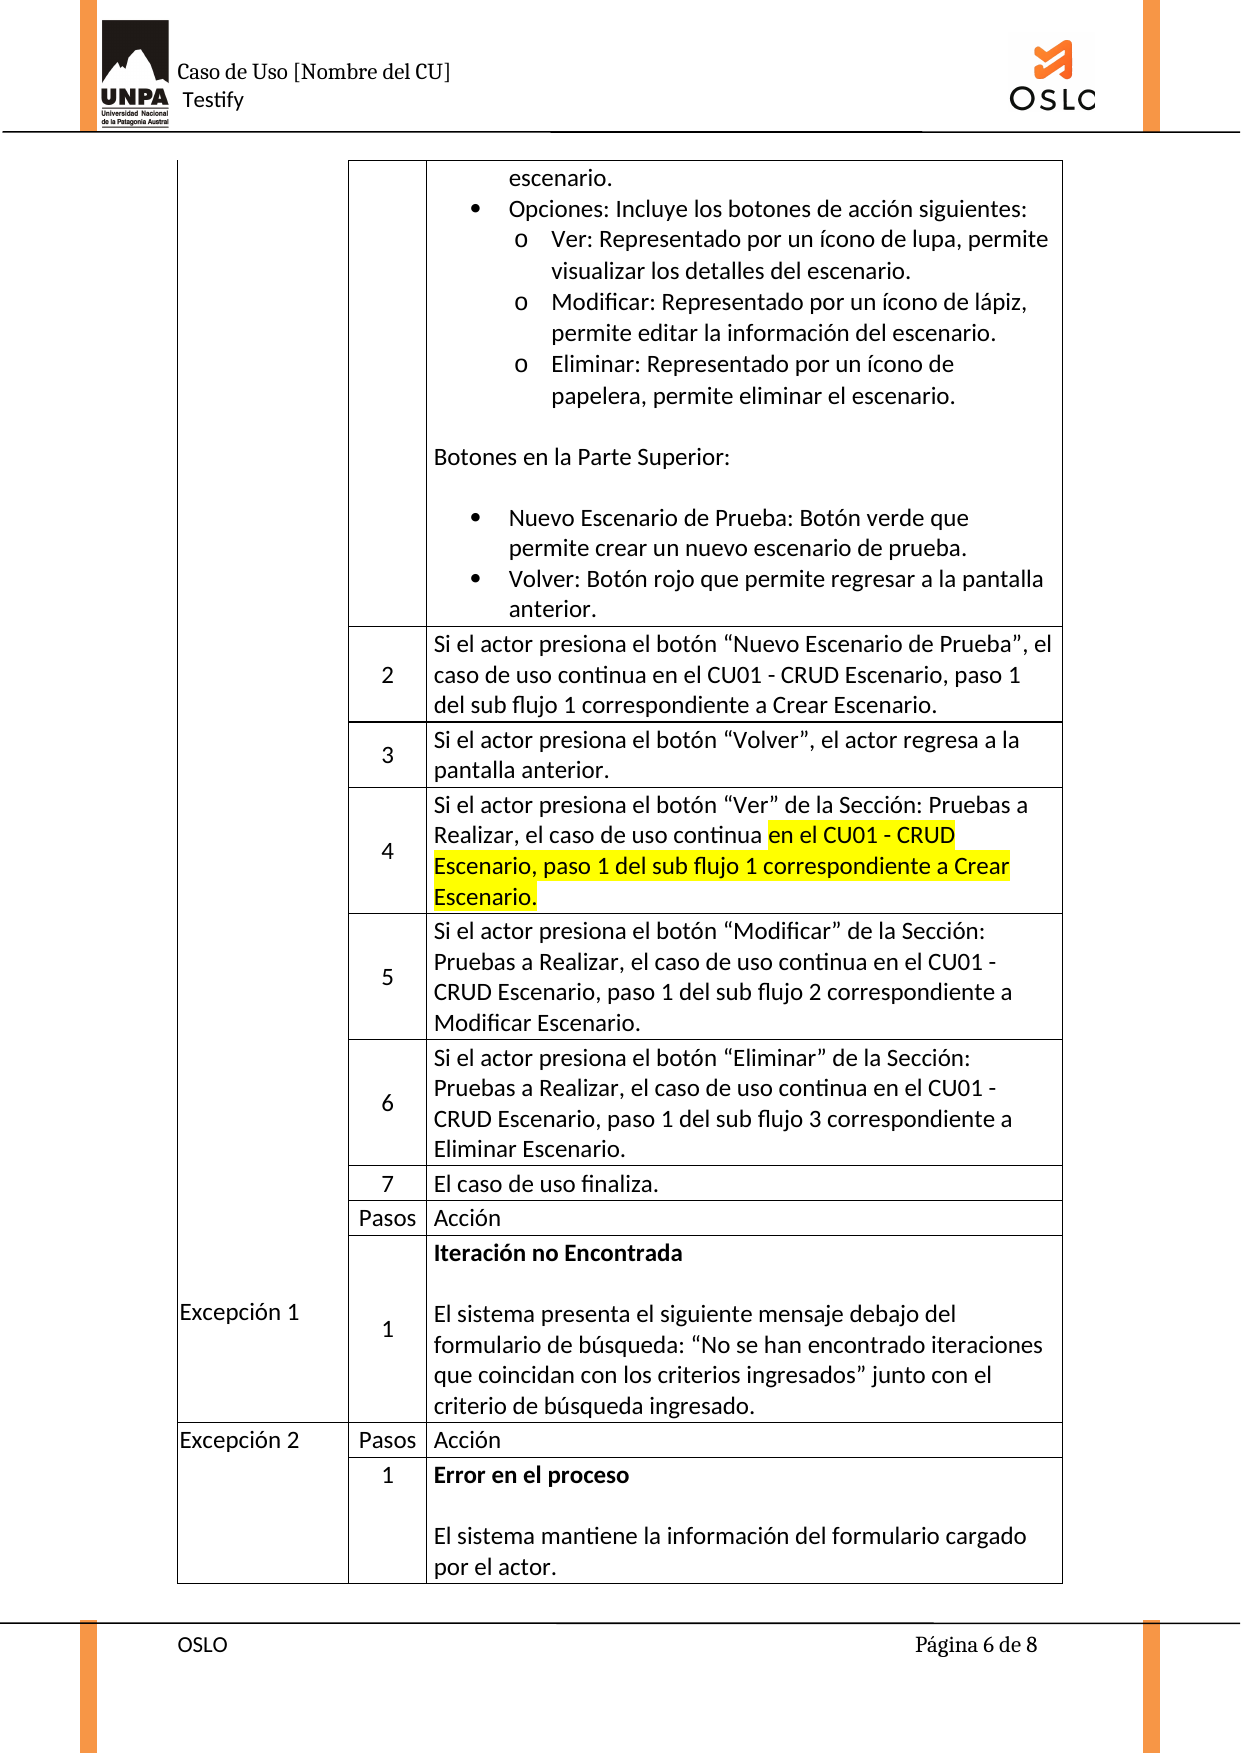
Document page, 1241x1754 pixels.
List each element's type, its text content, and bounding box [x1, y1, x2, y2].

table_cell 3 [349, 723, 426, 787]
table_cell Excepción 1 [178, 1200, 348, 1422]
table_cell 6 [349, 1040, 426, 1165]
table_cell Acción [427, 1423, 1062, 1457]
table_cell Acción [427, 1201, 1062, 1235]
table_cell Si el actor presiona el botón “Eliminar” de la Sección: Pruebas a Realizar, el caso de uso continua en el CU01 - CRUD Escenario, paso 1 del sub flujo 3 correspondiente a Eliminar Escenario. [427, 1040, 1062, 1165]
table_cell Error en el proceso El sistema mantiene la información del formulario cargado por el actor. [427, 1458, 1062, 1583]
table_cell 1 [349, 1236, 426, 1422]
table_cell 1 [349, 1458, 426, 1583]
table_cell 7 [349, 1166, 426, 1200]
table_cell Excepción 2 [178, 1423, 348, 1583]
table_cell Iteración no Encontrada El sistema presenta el siguiente mensaje debajo del formulario de búsqueda: “No se han encontrado iteraciones que coincidan con los criterios ingresados” junto con el criterio de búsqueda ingresado. [427, 1236, 1062, 1422]
table_cell Si el actor presiona el botón “Volver”, el actor regresa a la pantalla anterior. [427, 723, 1062, 787]
table_cell Pasos [349, 1423, 426, 1457]
table_cell 1 [349, 161, 426, 626]
picture [100, 18, 170, 129]
table_cell 2 [349, 627, 426, 721]
table_cell 5 [349, 914, 426, 1039]
table_cell Pasos [349, 1201, 426, 1235]
table_cell El caso de uso finaliza. [427, 1166, 1062, 1200]
picture [1007, 32, 1095, 112]
table_cell Si el actor presiona el botón “Nuevo Escenario de Prueba”, el caso de uso continua en el CU01 - CRUD Escenario, paso 1 del sub flujo 1 correspondiente a Crear Escenario. [427, 627, 1062, 721]
table_cell Si el actor presiona el botón “Modificar” de la Sección: Pruebas a Realizar, el caso de uso continua en el CU01 - CRUD Escenario, paso 1 del sub flujo 2 correspondiente a Modificar Escenario. [427, 914, 1062, 1039]
table_cell Si el actor presiona el botón “Ver” de la Sección: Pruebas a Realizar, el caso de uso continua en el CU01 - CRUD Escenario, paso 1 del sub flujo 1 correspondiente a Crear Escenario. [427, 788, 1062, 913]
table_cell 4 [349, 788, 426, 913]
